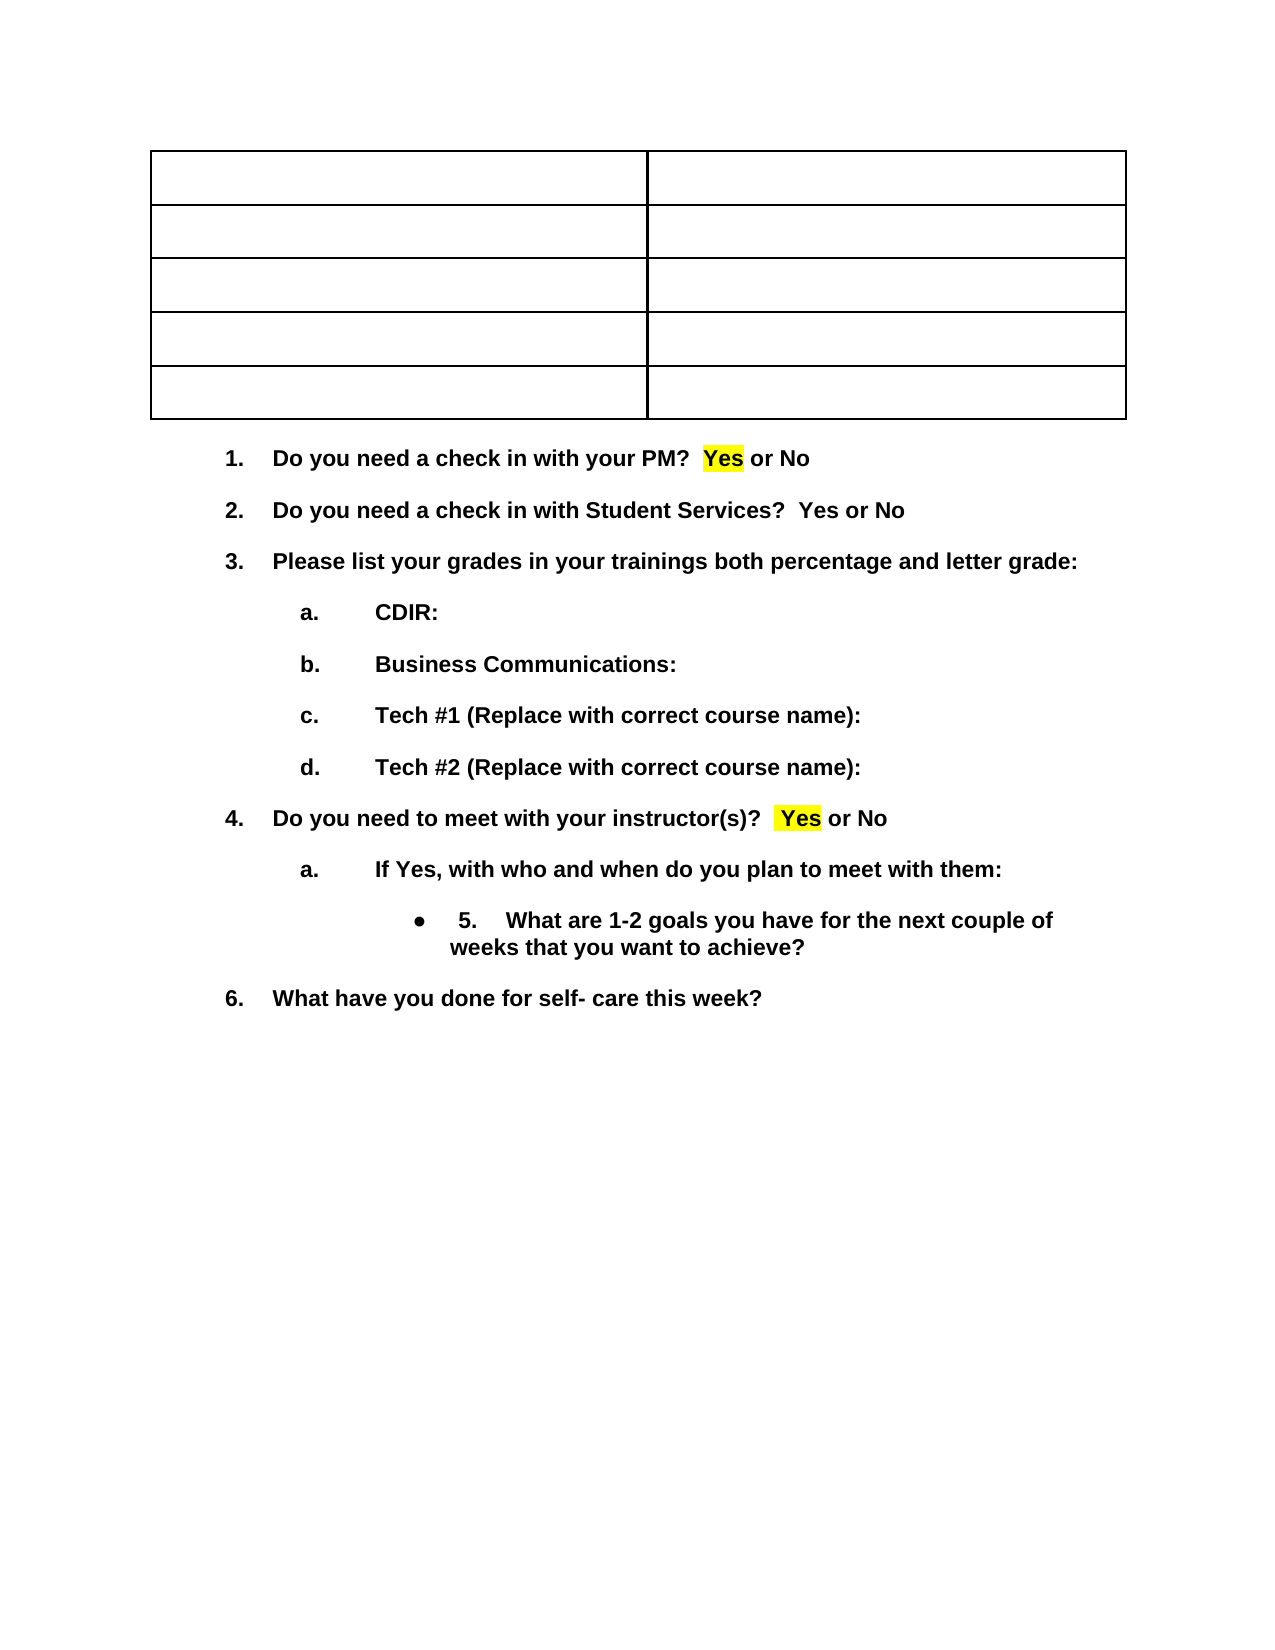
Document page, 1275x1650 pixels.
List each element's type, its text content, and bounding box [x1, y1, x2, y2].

list 5. What are 1-2 goals you have for the next couple of weeks that you want to achieve? [412, 907, 1125, 960]
table_cell [649, 313, 1125, 364]
table_cell [649, 206, 1125, 257]
table_cell [152, 367, 646, 418]
table_cell [152, 313, 646, 364]
text 3. Please list your grades in your trainings both percentage and letter grade: [225, 548, 1125, 574]
text 4. Do you need to meet with your instructor(s)? Yes or No [225, 805, 774, 831]
text 4. Do you need to meet with your instructor(s)? Yes or No [821, 805, 1125, 831]
table_cell [152, 206, 646, 257]
table_cell [152, 152, 646, 204]
text 6. What have you done for self- care this week? [225, 985, 1125, 1012]
text d. Tech #2 (Replace with correct course name): [300, 753, 1125, 780]
text 1. Do you need a check in with your PM? Yes or No [744, 445, 1125, 472]
table_cell [649, 259, 1125, 311]
text 1. Do you need a check in with your PM? Yes or No [150, 445, 703, 472]
text 2. Do you need a check in with Student Services? Yes or No [225, 497, 1125, 523]
table_cell [152, 259, 646, 311]
text c. Tech #1 (Replace with correct course name): [300, 702, 1125, 728]
table_cell [649, 152, 1125, 204]
text a. If Yes, with who and when do you plan to meet with them: [300, 856, 1125, 882]
text a. CDIR: [300, 599, 1125, 626]
text b. Business Communications: [300, 651, 1125, 677]
table_cell [649, 367, 1125, 418]
